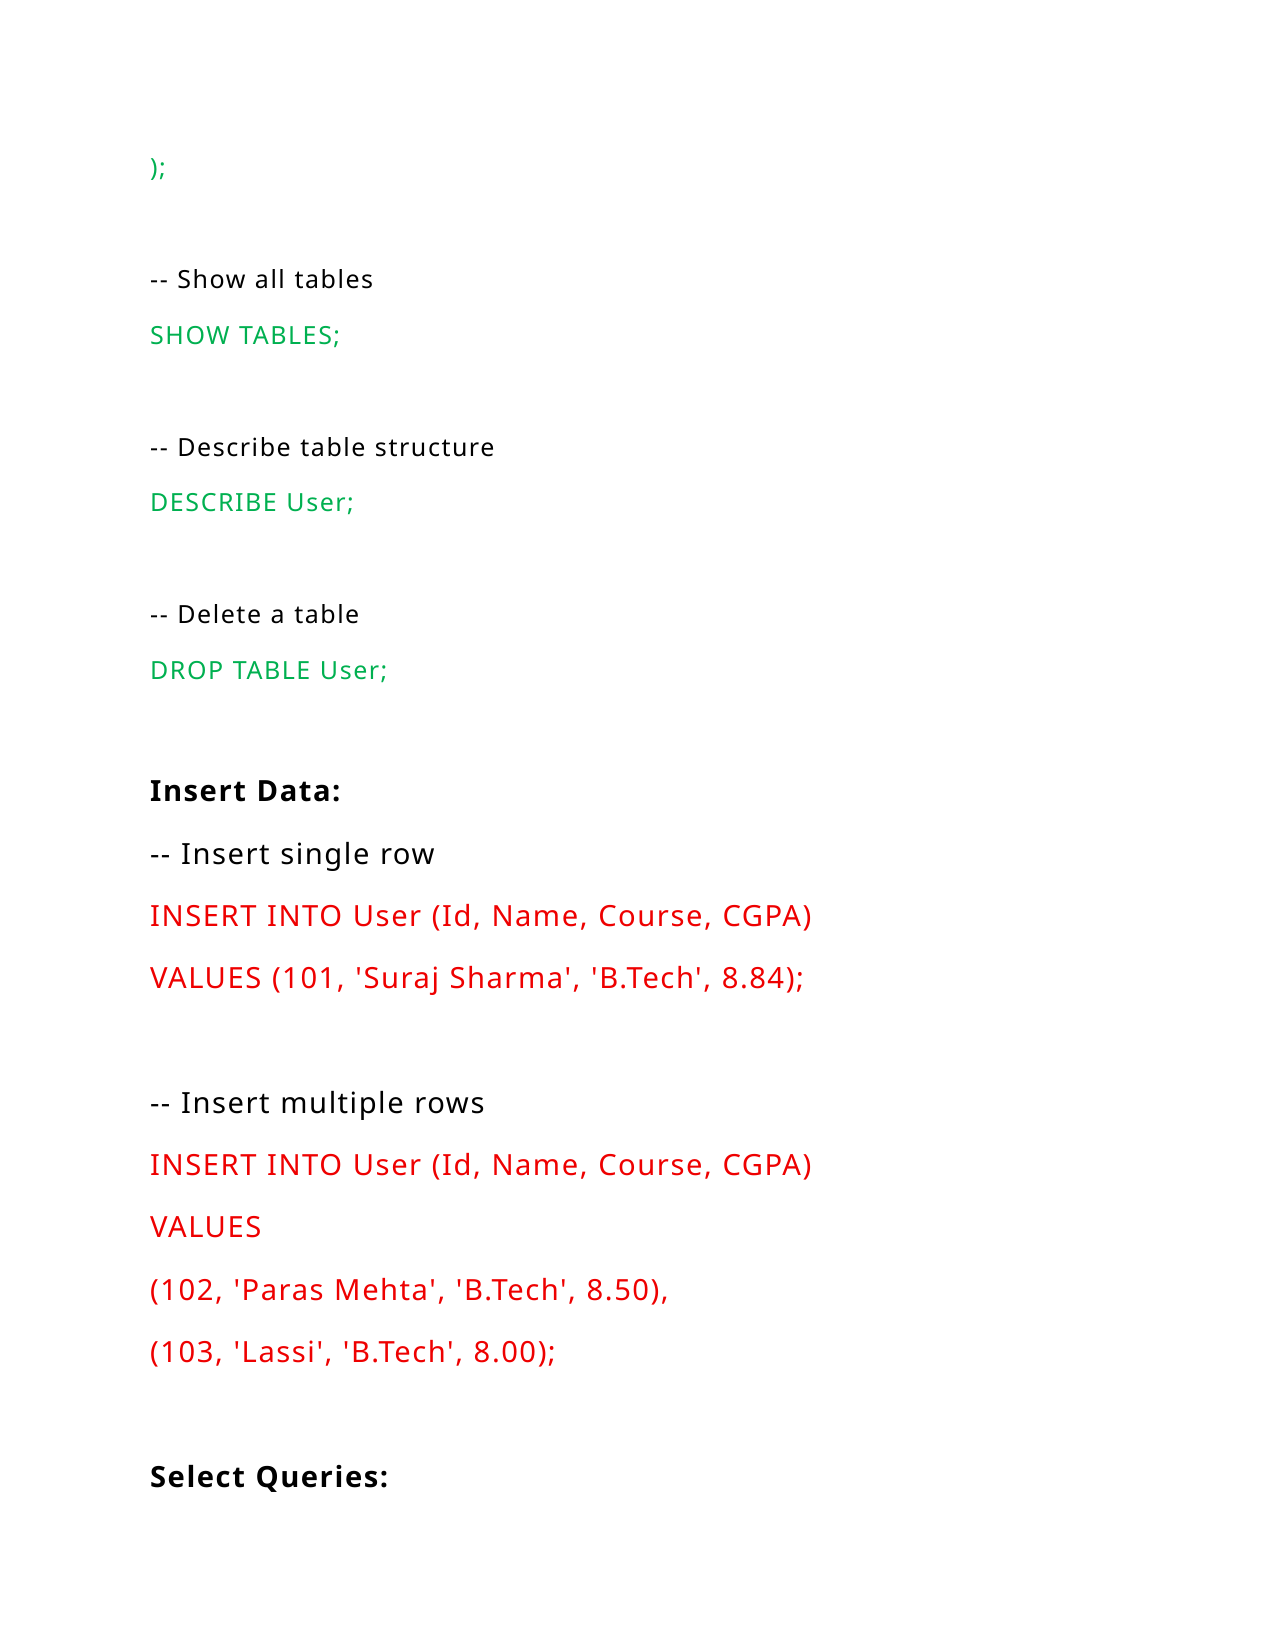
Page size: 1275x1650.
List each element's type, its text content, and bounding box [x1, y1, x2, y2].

subtitle Insert Data: [150, 771, 1125, 810]
subtitle (102, 'Paras Mehta', 'B.Tech', 8.50), [150, 1269, 1125, 1309]
subtitle -- Describe table structure [150, 429, 1125, 463]
subtitle VALUES [150, 1207, 1125, 1246]
subtitle -- Insert multiple rows [150, 1082, 1125, 1122]
subtitle DROP TABLE User; [150, 652, 1125, 687]
subtitle (103, 'Lassi', 'B.Tech', 8.00); [150, 1331, 1125, 1371]
subtitle ); [150, 150, 1125, 184]
subtitle DESCRIBE User; [150, 485, 1125, 519]
subtitle INSERT INTO User (Id, Name, Course, CGPA) [150, 1144, 1125, 1184]
subtitle -- Delete a table [150, 597, 1125, 631]
subtitle VALUES (101, 'Suraj Sharma', 'B.Tech', 8.84); [150, 957, 1125, 997]
subtitle SHOW TABLES; [150, 317, 1125, 352]
subtitle Select Queries: [150, 1456, 1125, 1496]
subtitle INSERT INTO User (Id, Name, Course, CGPA) [150, 895, 1125, 935]
subtitle -- Show all tables [150, 262, 1125, 296]
subtitle -- Insert single row [150, 833, 1125, 873]
